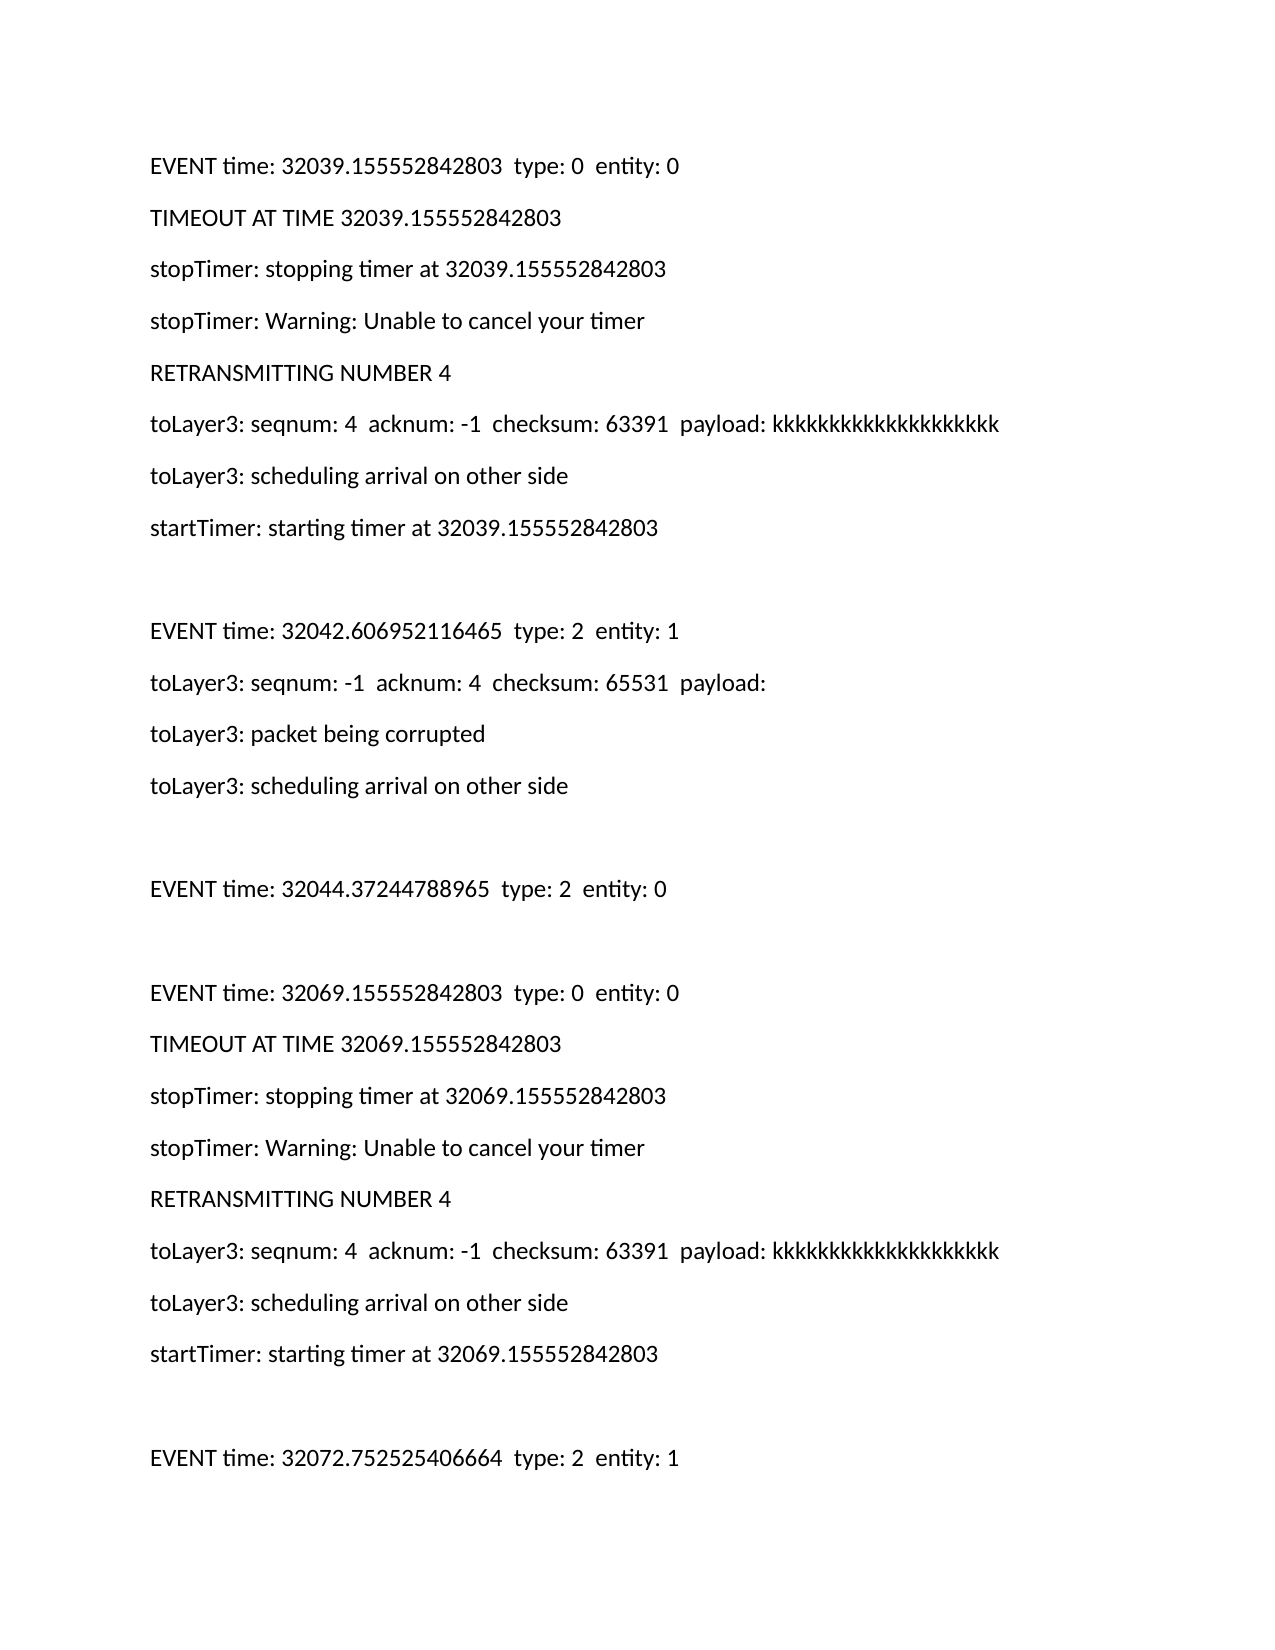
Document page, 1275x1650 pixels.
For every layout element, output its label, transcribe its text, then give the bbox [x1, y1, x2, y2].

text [150, 1287, 1125, 1317]
text toLayer3: scheduling arrival on other side [150, 460, 1125, 491]
text toLayer3: packet being corrupted [150, 718, 1125, 749]
text toLayer3: scheduling arrival on other side [150, 770, 1125, 801]
text startTimer: starting timer at 32039.155552842803 [150, 512, 1125, 542]
text stopTimer: stopping timer at 32039.155552842803 [150, 253, 1125, 284]
text toLayer3: seqnum: -1 acknum: 4 checksum: 65531 payload: [150, 667, 1125, 697]
text toLayer3: seqnum: 4 acknum: -1 checksum: 63391 payload: kkkkkkkkkkkkkkkkkkkk [150, 408, 1125, 439]
text stopTimer: Warning: Unable to cancel your timer [150, 1132, 1125, 1162]
text TIMEOUT AT TIME 32039.155552842803 [150, 202, 1125, 232]
text stopTimer: stopping timer at 32069.155552842803 [150, 1080, 1125, 1111]
text EVENT time: 32044.37244788965 type: 2 entity: 0 [150, 873, 1125, 904]
text RETRANSMITTING NUMBER 4 [150, 1183, 1125, 1214]
text startTimer: starting timer at 32069.155552842803 [150, 1338, 1125, 1369]
text RETRANSMITTING NUMBER 4 [150, 357, 1125, 387]
text EVENT time: 32039.155552842803 type: 0 entity: 0 [150, 150, 1125, 181]
text TIMEOUT AT TIME 32069.155552842803 [150, 1028, 1125, 1059]
text EVENT time: 32069.155552842803 type: 0 entity: 0 [150, 977, 1125, 1007]
text toLayer3: seqnum: 4 acknum: -1 checksum: 63391 payload: kkkkkkkkkkkkkkkkkkkk [150, 1235, 1125, 1266]
text stopTimer: Warning: Unable to cancel your timer [150, 305, 1125, 336]
text EVENT time: 32072.752525406664 type: 2 entity: 1 [150, 1442, 1125, 1472]
text EVENT time: 32042.606952116465 type: 2 entity: 1 [150, 615, 1125, 646]
